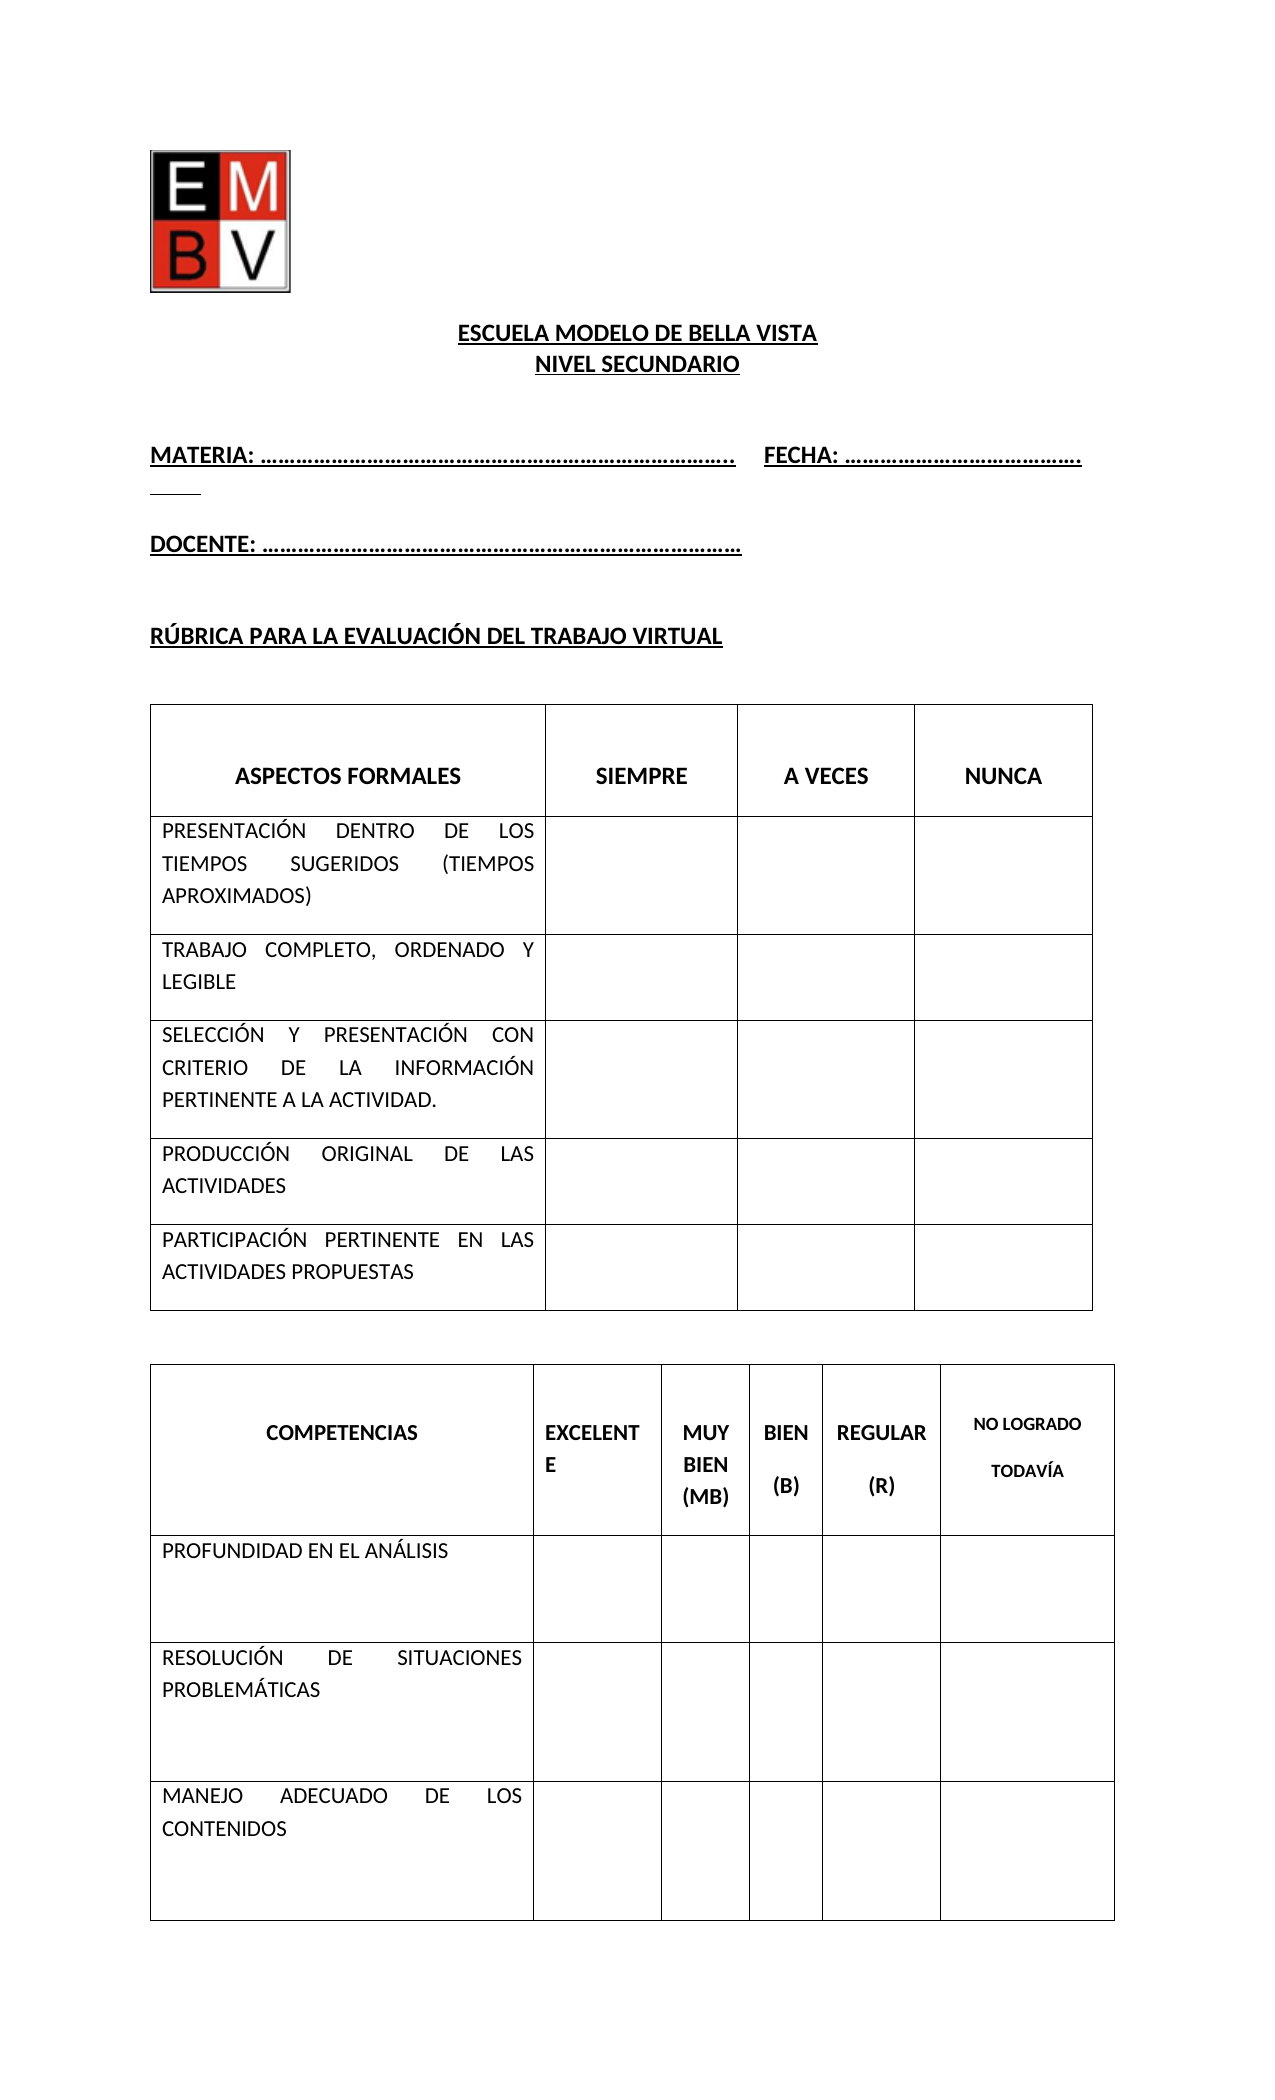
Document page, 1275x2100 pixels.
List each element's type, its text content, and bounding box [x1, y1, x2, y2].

table_cell [546, 1139, 737, 1224]
table_cell PARTICIPACIÓN PERTINENTE EN LAS ACTIVIDADES PROPUESTAS [151, 1225, 545, 1309]
table_header ASPECTOS FORMALES [151, 705, 545, 816]
text MATERIA: …………………………………………………………………….. FECHA: …………………………………. [150, 439, 1125, 470]
table_header BIEN (B) [750, 1365, 822, 1535]
table_header NUNCA [915, 705, 1092, 816]
table_cell SELECCIÓN Y PRESENTACIÓN CON CRITERIO DE LA INFORMACIÓN PERTINENTE A LA ACTIVIDAD. [151, 1021, 545, 1138]
table_cell [915, 1021, 1092, 1138]
table_cell RESOLUCIÓN DE SITUACIONES PROBLEMÁTICAS [151, 1643, 533, 1781]
table_cell [662, 1536, 749, 1642]
table_cell [941, 1536, 1114, 1642]
table_cell [915, 1139, 1092, 1224]
picture [150, 150, 291, 293]
table_cell [915, 935, 1092, 1019]
table_cell [823, 1782, 940, 1919]
text ESCUELA MODELO DE BELLA VISTA [150, 317, 1125, 348]
table_cell [823, 1536, 940, 1642]
table_cell [534, 1782, 661, 1919]
table_cell [738, 1139, 914, 1224]
table_cell PRODUCCIÓN ORIGINAL DE LAS ACTIVIDADES [151, 1139, 545, 1224]
table_header COMPETENCIAS [151, 1365, 533, 1535]
table_cell [546, 1225, 737, 1309]
table_cell [546, 935, 737, 1019]
table_cell [941, 1782, 1114, 1919]
table_cell [915, 817, 1092, 934]
table_header A VECES [738, 705, 914, 816]
text RÚBRICA PARA LA EVALUACIÓN DEL TRABAJO VIRTUAL [150, 620, 1125, 650]
table_cell PRESENTACIÓN DENTRO DE LOS TIEMPOS SUGERIDOS (TIEMPOS APROXIMADOS) [151, 817, 545, 934]
text DOCENTE: ……………………………………………………………………… [150, 528, 1125, 559]
table_cell MANEJO ADECUADO DE LOS CONTENIDOS [151, 1782, 533, 1919]
table_cell TRABAJO COMPLETO, ORDENADO Y LEGIBLE [151, 935, 545, 1019]
table_cell [662, 1643, 749, 1781]
table_cell [534, 1643, 661, 1781]
table_cell [546, 1021, 737, 1138]
table_cell [750, 1782, 822, 1919]
table_cell [546, 817, 737, 934]
table_header SIEMPRE [546, 705, 737, 816]
table_cell [750, 1536, 822, 1642]
table_cell [915, 1225, 1092, 1309]
table_cell [662, 1782, 749, 1919]
table_header NO LOGRADO TODAVÍA [941, 1365, 1114, 1535]
table_cell [823, 1643, 940, 1781]
table_cell [738, 817, 914, 934]
table_header REGULAR (R) [823, 1365, 940, 1535]
table_cell [738, 1225, 914, 1309]
table_cell [750, 1643, 822, 1781]
table_cell [738, 1021, 914, 1138]
table_header MUY BIEN (MB) [662, 1365, 749, 1535]
table_cell [738, 935, 914, 1019]
table_header EXCELENTE [534, 1365, 661, 1535]
table_cell PROFUNDIDAD EN EL ANÁLISIS [151, 1536, 533, 1642]
table_cell [534, 1536, 661, 1642]
table_cell [941, 1643, 1114, 1781]
text NIVEL SECUNDARIO [150, 348, 1125, 378]
